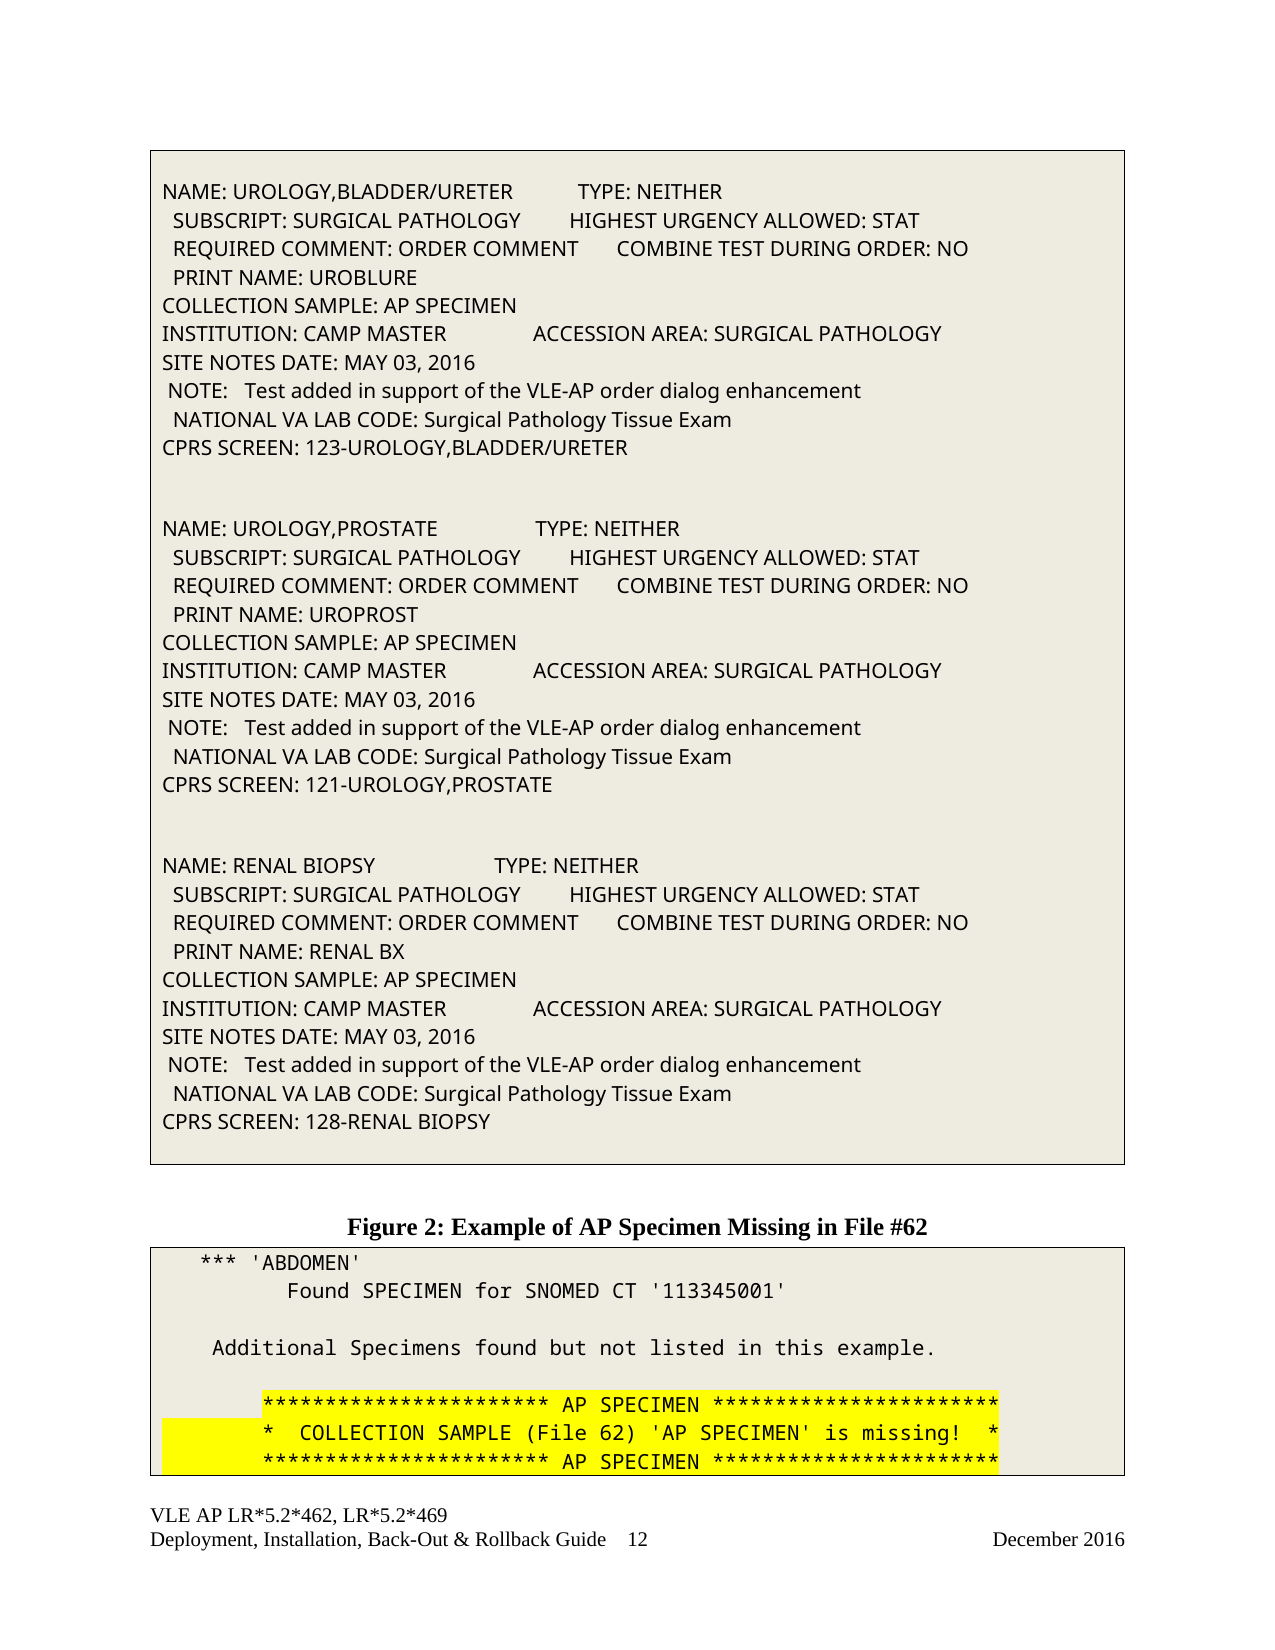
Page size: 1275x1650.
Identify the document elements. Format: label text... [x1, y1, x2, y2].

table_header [151, 1248, 1124, 1475]
text Figure 2: Example of AP Specimen Missing in File #62 [150, 1212, 1125, 1240]
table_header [151, 151, 1124, 1164]
